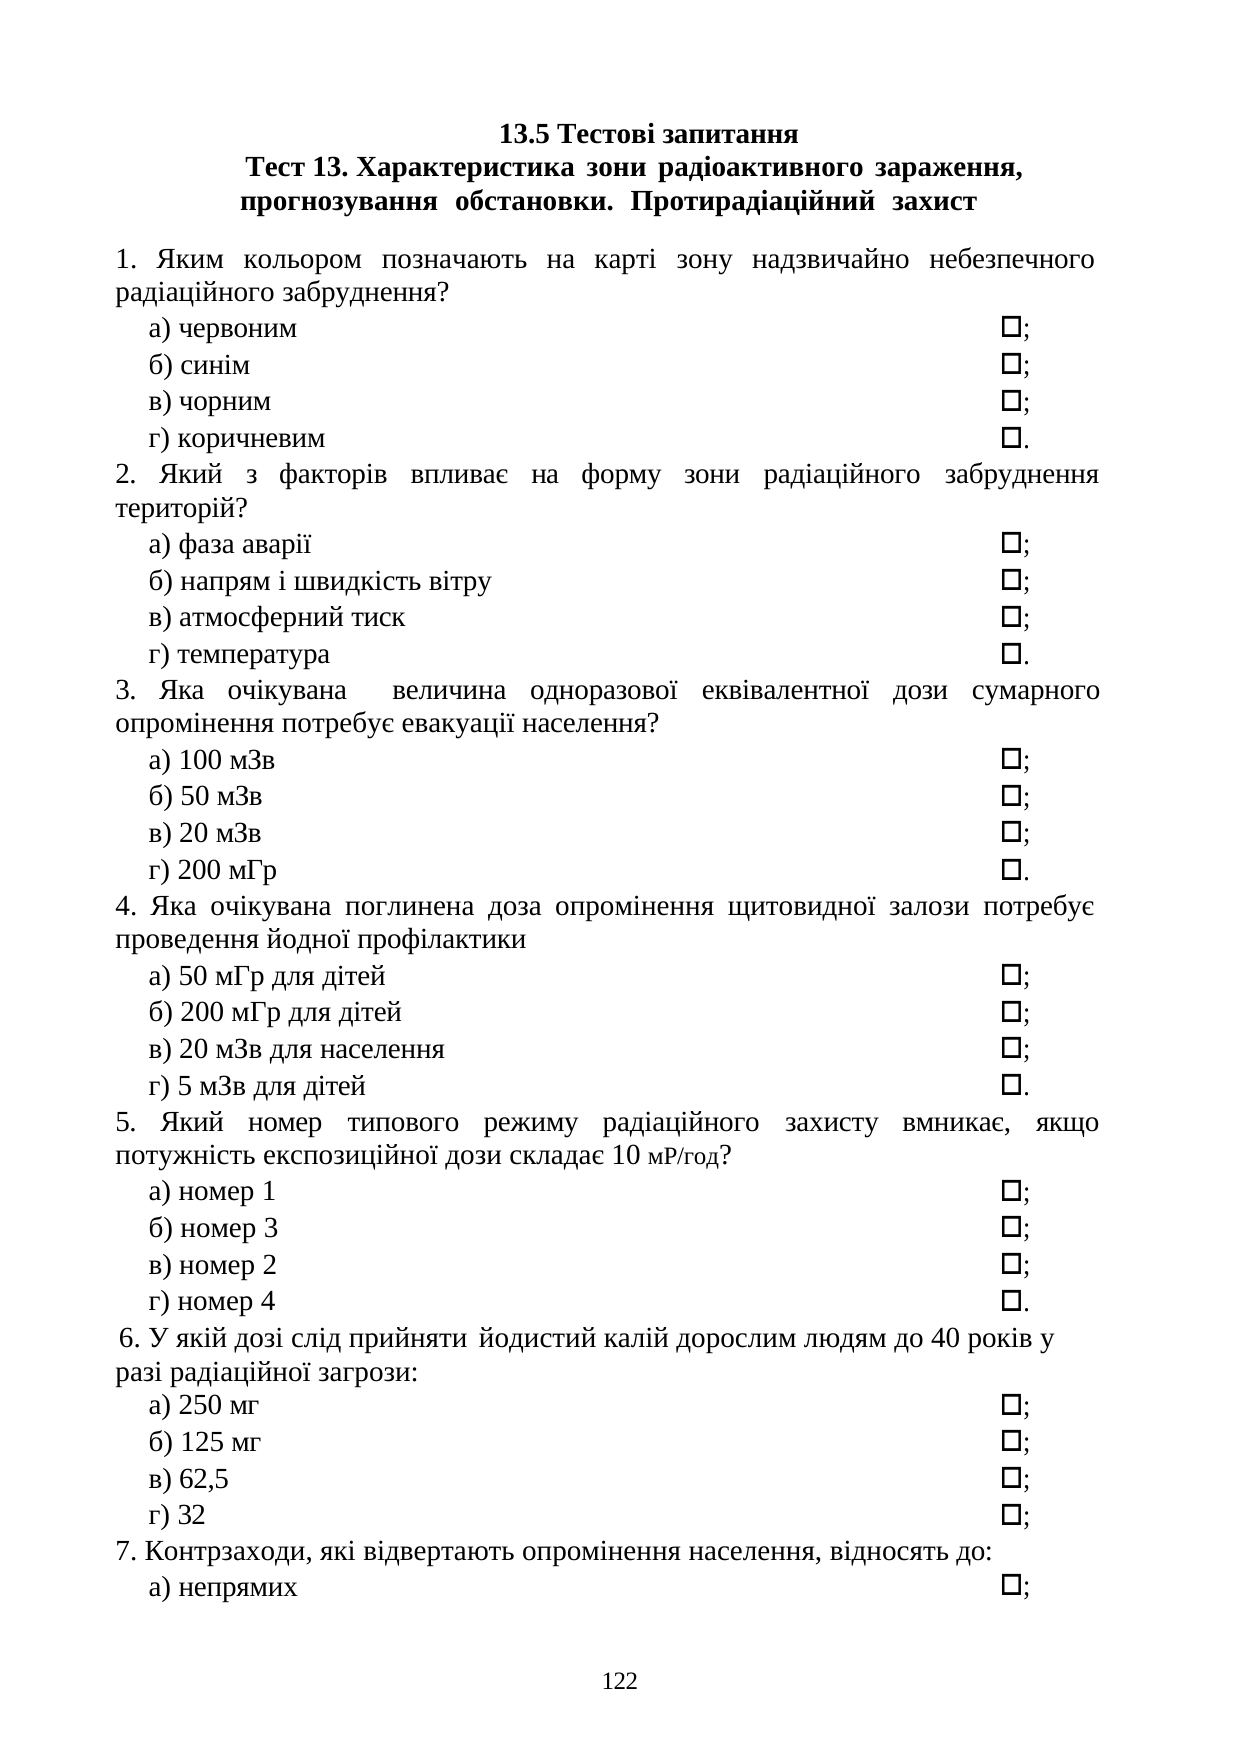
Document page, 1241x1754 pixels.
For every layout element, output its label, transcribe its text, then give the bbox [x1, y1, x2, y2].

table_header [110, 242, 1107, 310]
text Тест 13. Характеристика зони радіоактивного зараження, прогнозування обстановки. Протирадіаційний захист [240, 149, 1171, 217]
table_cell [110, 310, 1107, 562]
subtitle Тестові запитання [499, 116, 1171, 149]
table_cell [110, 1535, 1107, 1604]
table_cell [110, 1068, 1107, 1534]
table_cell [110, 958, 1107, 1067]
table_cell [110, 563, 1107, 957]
